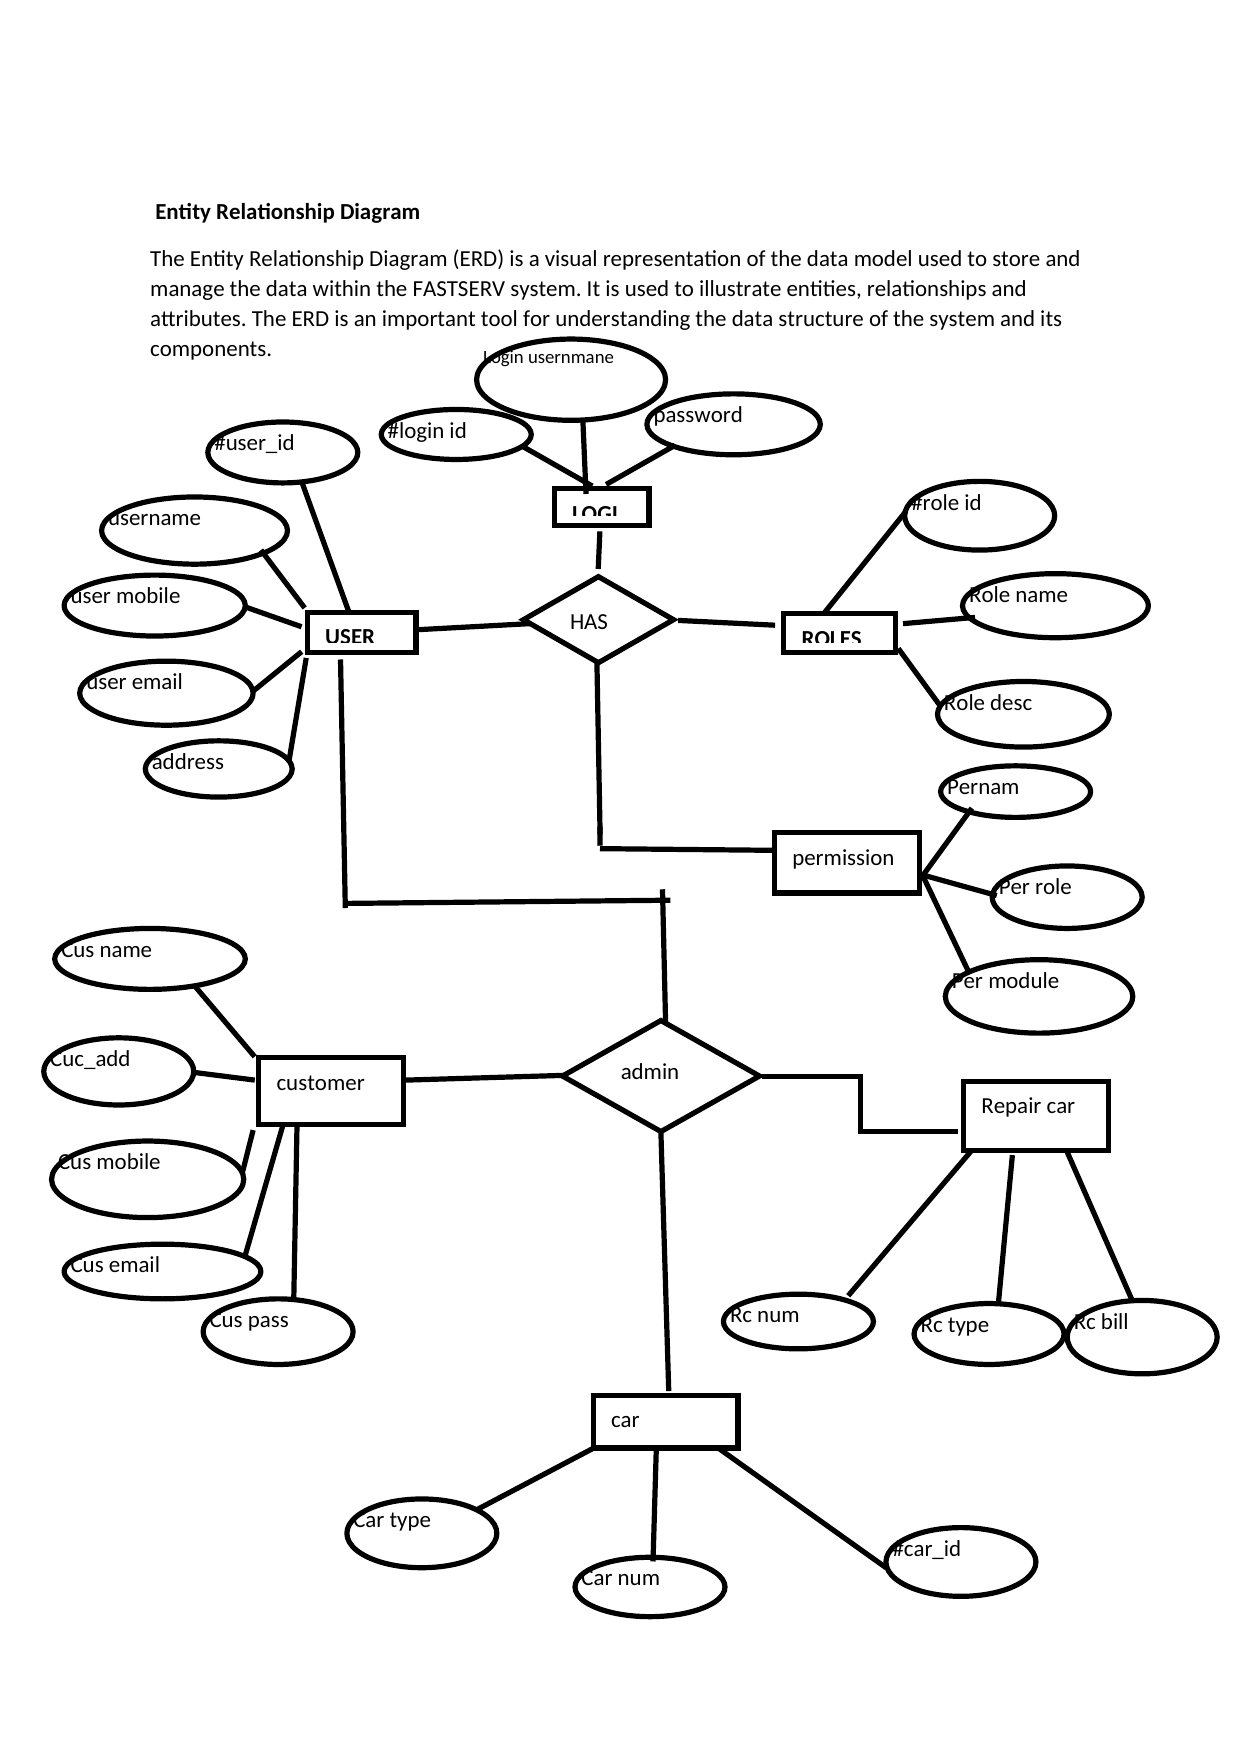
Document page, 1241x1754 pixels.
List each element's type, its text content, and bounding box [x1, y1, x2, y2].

text The Entity Relationship Diagram (ERD) is a visual representation of the data model used to store and manage the data within the FASTSERV system. It is used to illustrate entities, relationships and attributes. The ERD is an important tool for understanding the data structure of the system and its components. [150, 244, 1090, 362]
text Entity Relationship Diagram [150, 197, 1090, 225]
